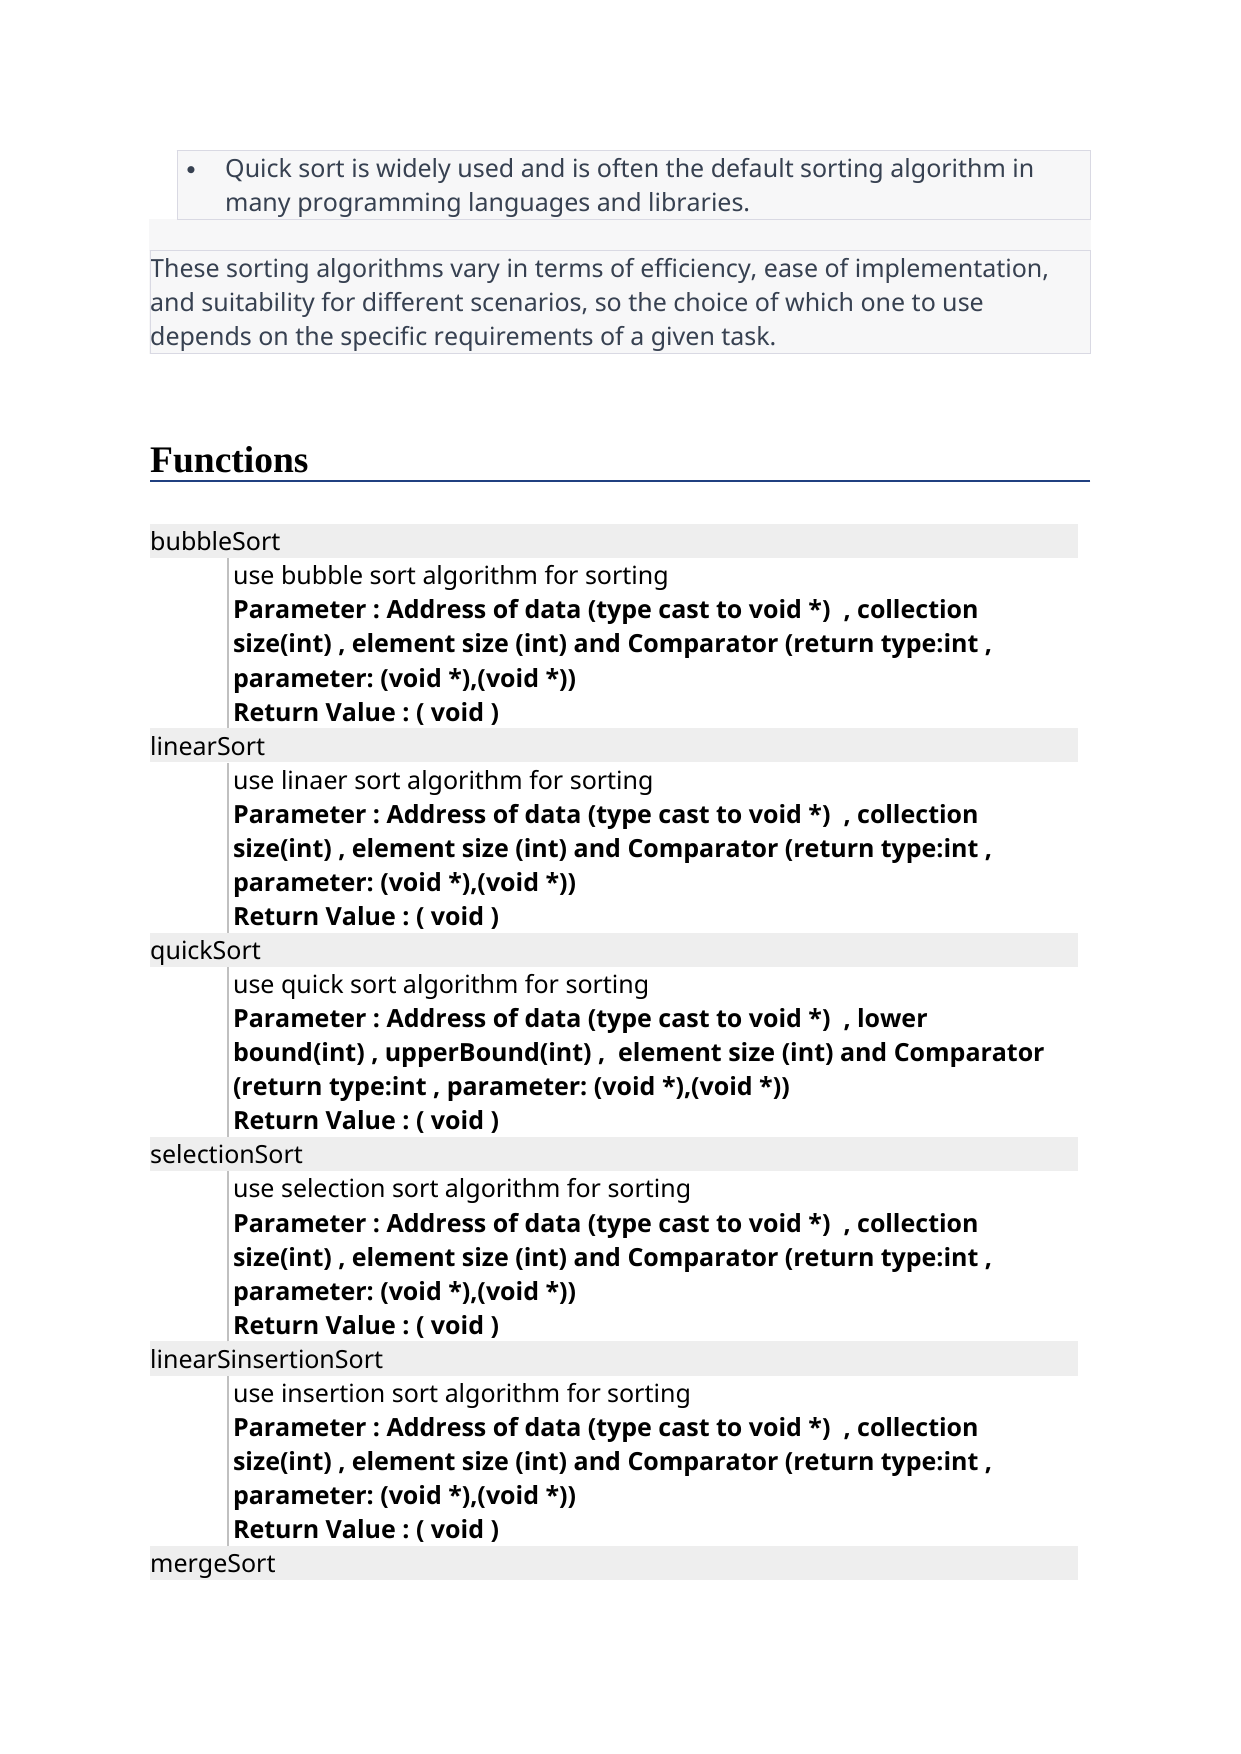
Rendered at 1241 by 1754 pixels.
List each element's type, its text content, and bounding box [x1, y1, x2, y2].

text use linaer sort algorithm for sorting [227, 762, 1078, 796]
text mergeSort [150, 1546, 1078, 1580]
text quickSort [150, 933, 1078, 967]
text These sorting algorithms vary in terms of efficiency, ease of implementation, and suitability for different scenarios, so the choice of which one to use depends on the specific requirements of a given task. [151, 251, 1090, 353]
text Parameter : Address of data (type cast to void *) , collection size(int) , element size (int) and Comparator (return type:int , parameter: (void *),(void *)) [229, 1205, 1078, 1307]
text Return Value : ( void ) [229, 1103, 1078, 1137]
list Quick sort is widely used and is often the default sorting algorithm in many programming languages and libraries. [178, 151, 1090, 219]
text linearSinsertionSort [150, 1341, 1078, 1376]
text bubbleSort [150, 524, 1078, 558]
text Parameter : Address of data (type cast to void *) , collection size(int) , element size (int) and Comparator (return type:int , parameter: (void *),(void *)) [229, 796, 1078, 899]
text Return Value : ( void ) [229, 1512, 1078, 1546]
text Return Value : ( void ) [229, 899, 1078, 933]
text use bubble sort algorithm for sorting [229, 558, 1078, 592]
text Functions [150, 437, 1090, 480]
text Parameter : Address of data (type cast to void *) , collection size(int) , element size (int) and Comparator (return type:int , parameter: (void *),(void *)) [229, 592, 1078, 694]
text Parameter : Address of data (type cast to void *) , collection size(int) , element size (int) and Comparator (return type:int , parameter: (void *),(void *)) [229, 1409, 1078, 1512]
text linearSort [150, 728, 1078, 762]
text Parameter : Address of data (type cast to void *) , lower bound(int) , upperBound(int) , element size (int) and Comparator (return type:int , parameter: (void *),(void *)) [229, 1001, 1078, 1103]
text use quick sort algorithm for sorting [229, 967, 1078, 1001]
text Return Value : ( void ) [229, 694, 1078, 728]
text use selection sort algorithm for sorting [229, 1171, 1078, 1205]
text use insertion sort algorithm for sorting [229, 1376, 1078, 1409]
text selectionSort [150, 1137, 1078, 1171]
text Return Value : ( void ) [229, 1307, 1078, 1341]
